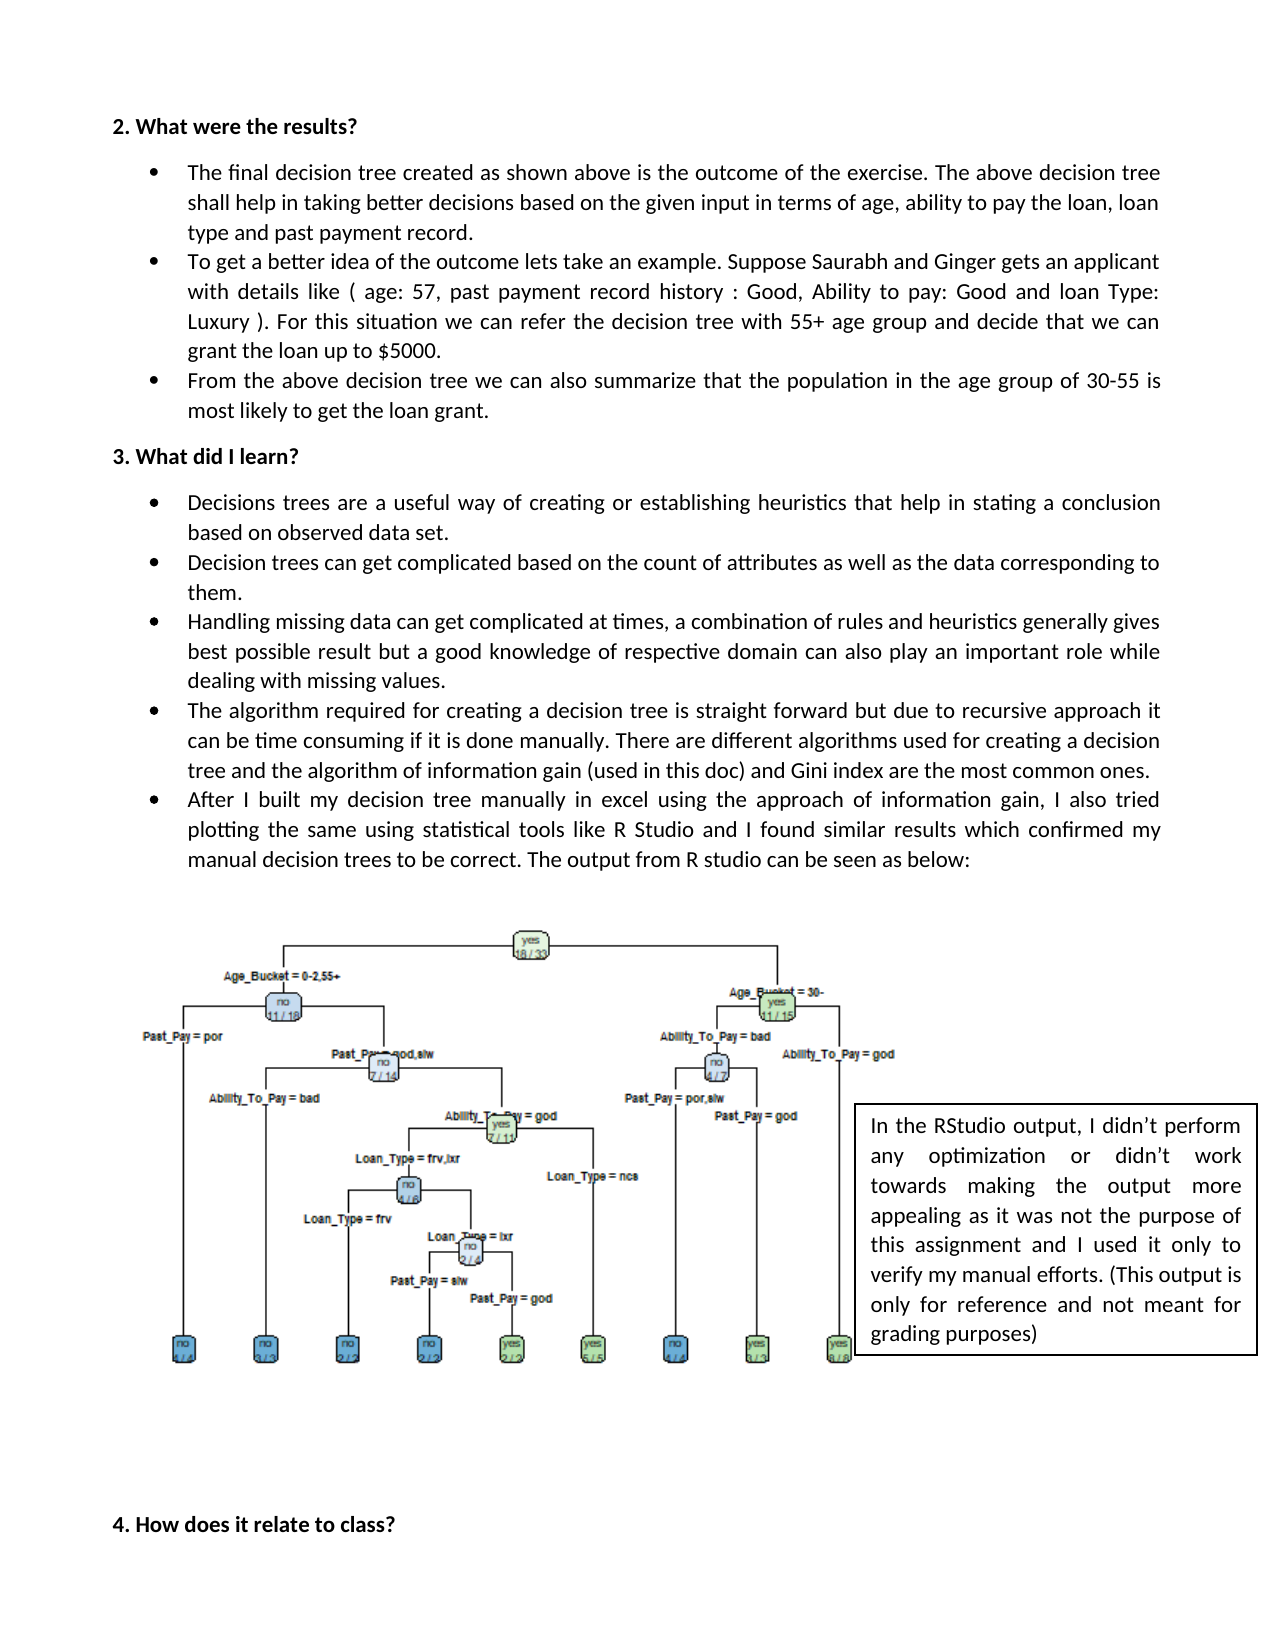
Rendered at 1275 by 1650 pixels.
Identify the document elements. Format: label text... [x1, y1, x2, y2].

list Decisions trees are a useful way of creating or establishing heuristics that help in stating a conclusion based on observed data set. [150, 488, 1162, 546]
list The algorithm required for creating a decision tree is straight forward but due to recursive approach it can be time consuming if it is done manually. There are different algorithms used for creating a decision tree and the algorithm of information gain (used in this doc) and Gini index are the most common ones. [150, 696, 1162, 784]
picture [93, 888, 937, 1403]
list Handling missing data can get complicated at times, a combination of rules and heuristics generally gives best possible result but a good knowledge of respective domain can also play an important role while dealing with missing values. [150, 607, 1162, 695]
list To get a better idea of the outcome lets take an example. Suppose Saurabh and Ginger gets an applicant with details like ( age: 57, past payment record history : Good, Ability to pay: Good and loan Type: Luxury ). For this situation we can refer the decision tree with 55+ age group and decide that we can grant the loan up to $5000. [150, 247, 1162, 364]
list Decision trees can get complicated based on the count of attributes as well as the data corresponding to them. [150, 548, 1162, 606]
list From the above decision tree we can also summarize that the population in the age group of 30-55 is most likely to get the loan grant. [150, 366, 1162, 424]
list The final decision tree created as shown above is the outcome of the exercise. The above decision tree shall help in taking better decisions based on the given input in terms of age, ability to pay the loan, loan type and past payment record. [150, 158, 1162, 246]
list After I built my decision tree manually in excel using the approach of information gain, I also tried plotting the same using statistical tools like R Studio and I found similar results which confirmed my manual decision trees to be correct. The output from R studio can be seen as below: [150, 785, 1162, 873]
text 4. How does it relate to class? [112, 1511, 1162, 1538]
text 3. What did I learn? [112, 442, 1162, 470]
text 2. What were the results? [112, 112, 1162, 140]
